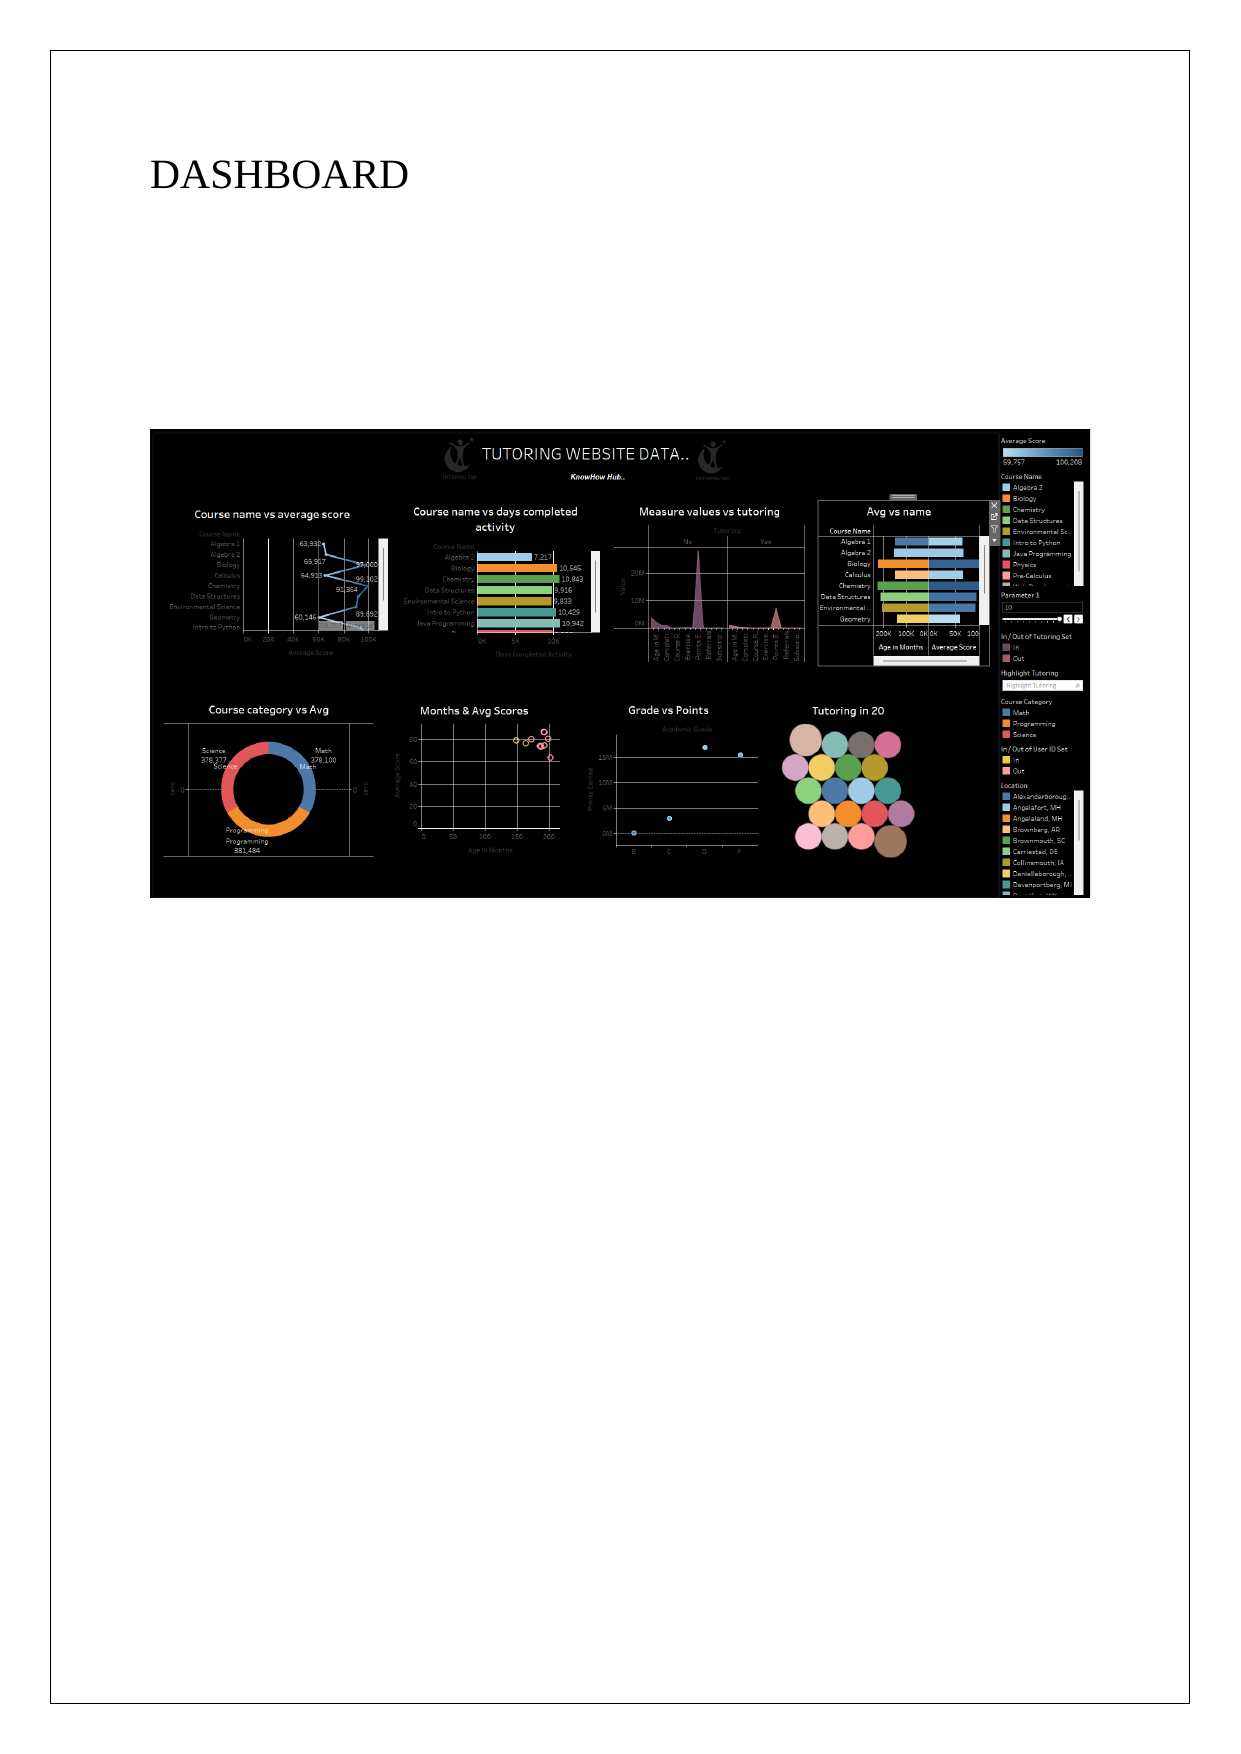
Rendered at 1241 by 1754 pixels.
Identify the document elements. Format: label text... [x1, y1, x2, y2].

picture [150, 429, 1091, 898]
text DASHBOARD [150, 150, 1090, 198]
